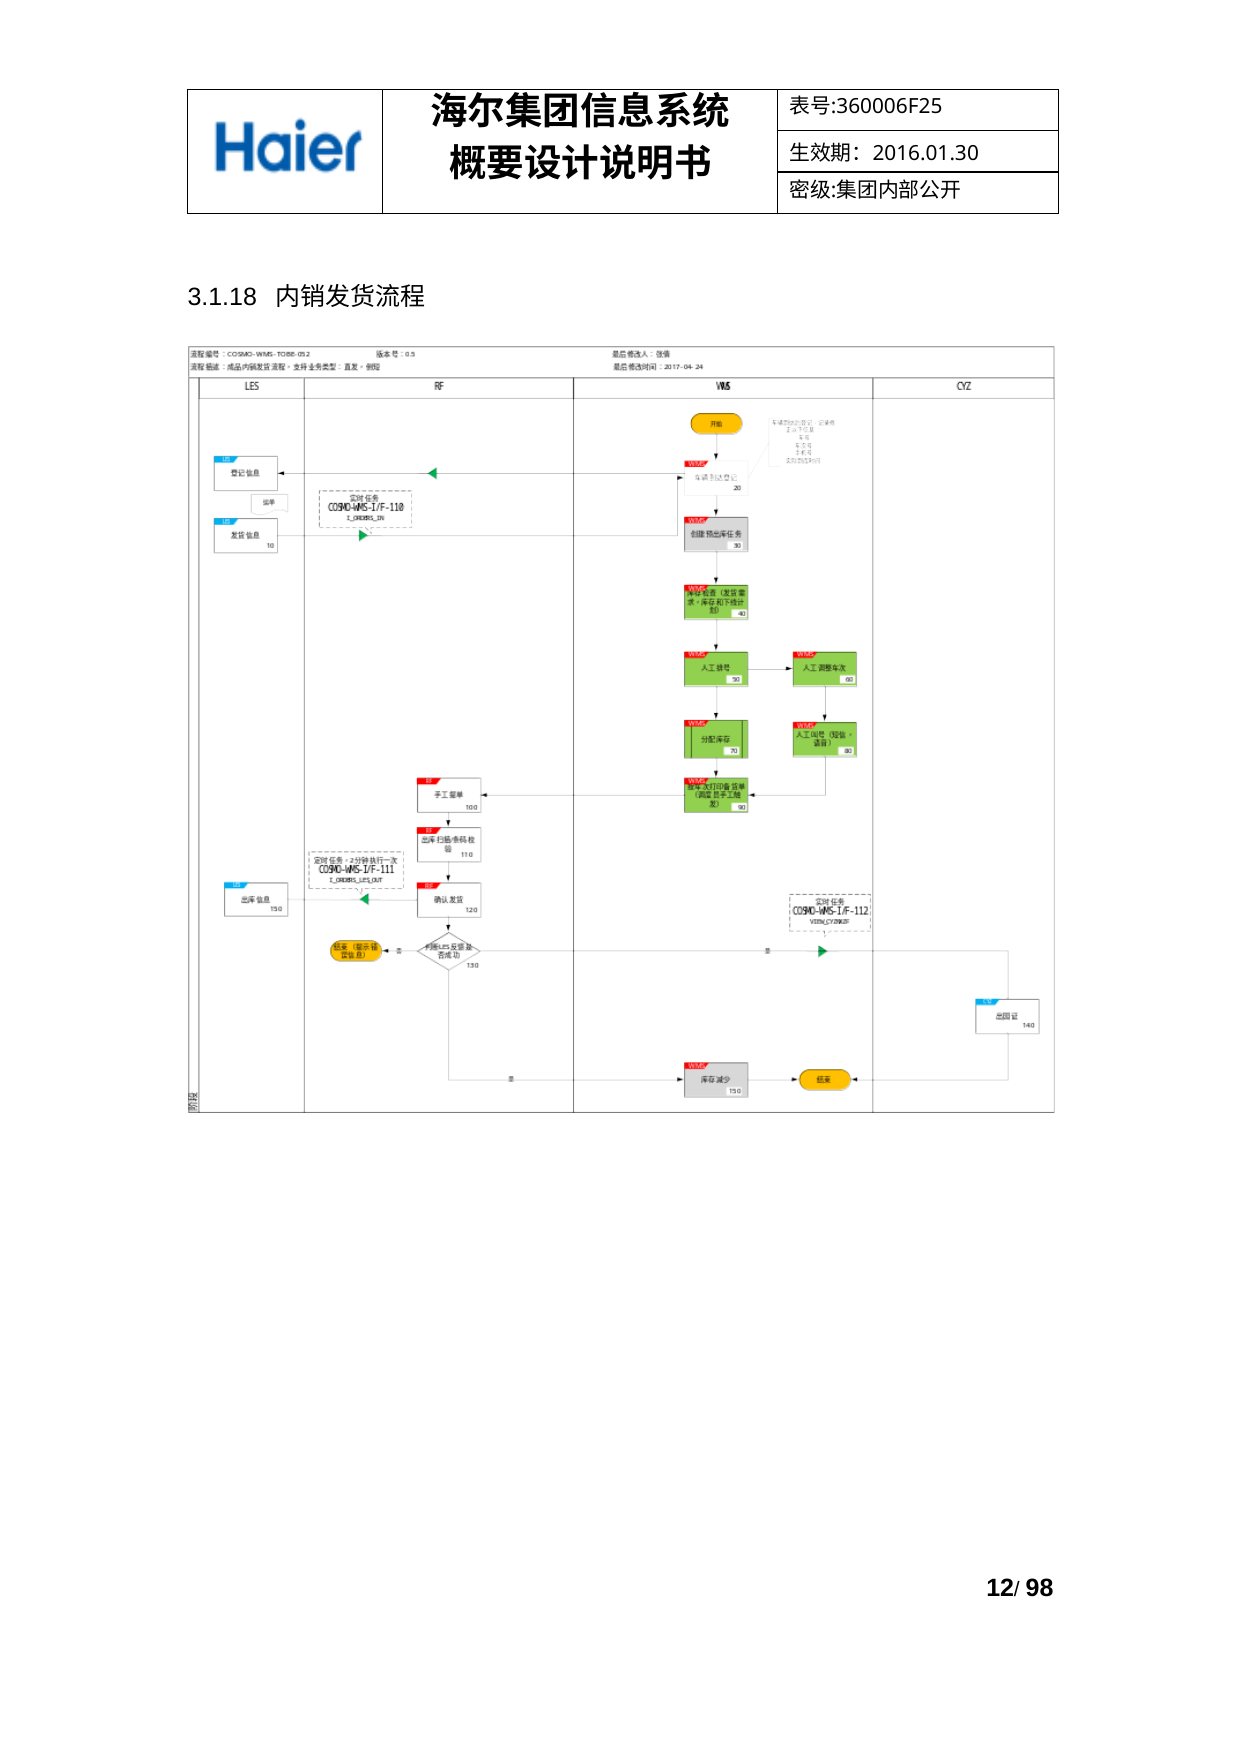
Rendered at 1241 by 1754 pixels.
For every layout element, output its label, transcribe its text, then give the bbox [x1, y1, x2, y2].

subtitle 内销发货流程 [187, 262, 1053, 327]
picture [198, 101, 377, 202]
